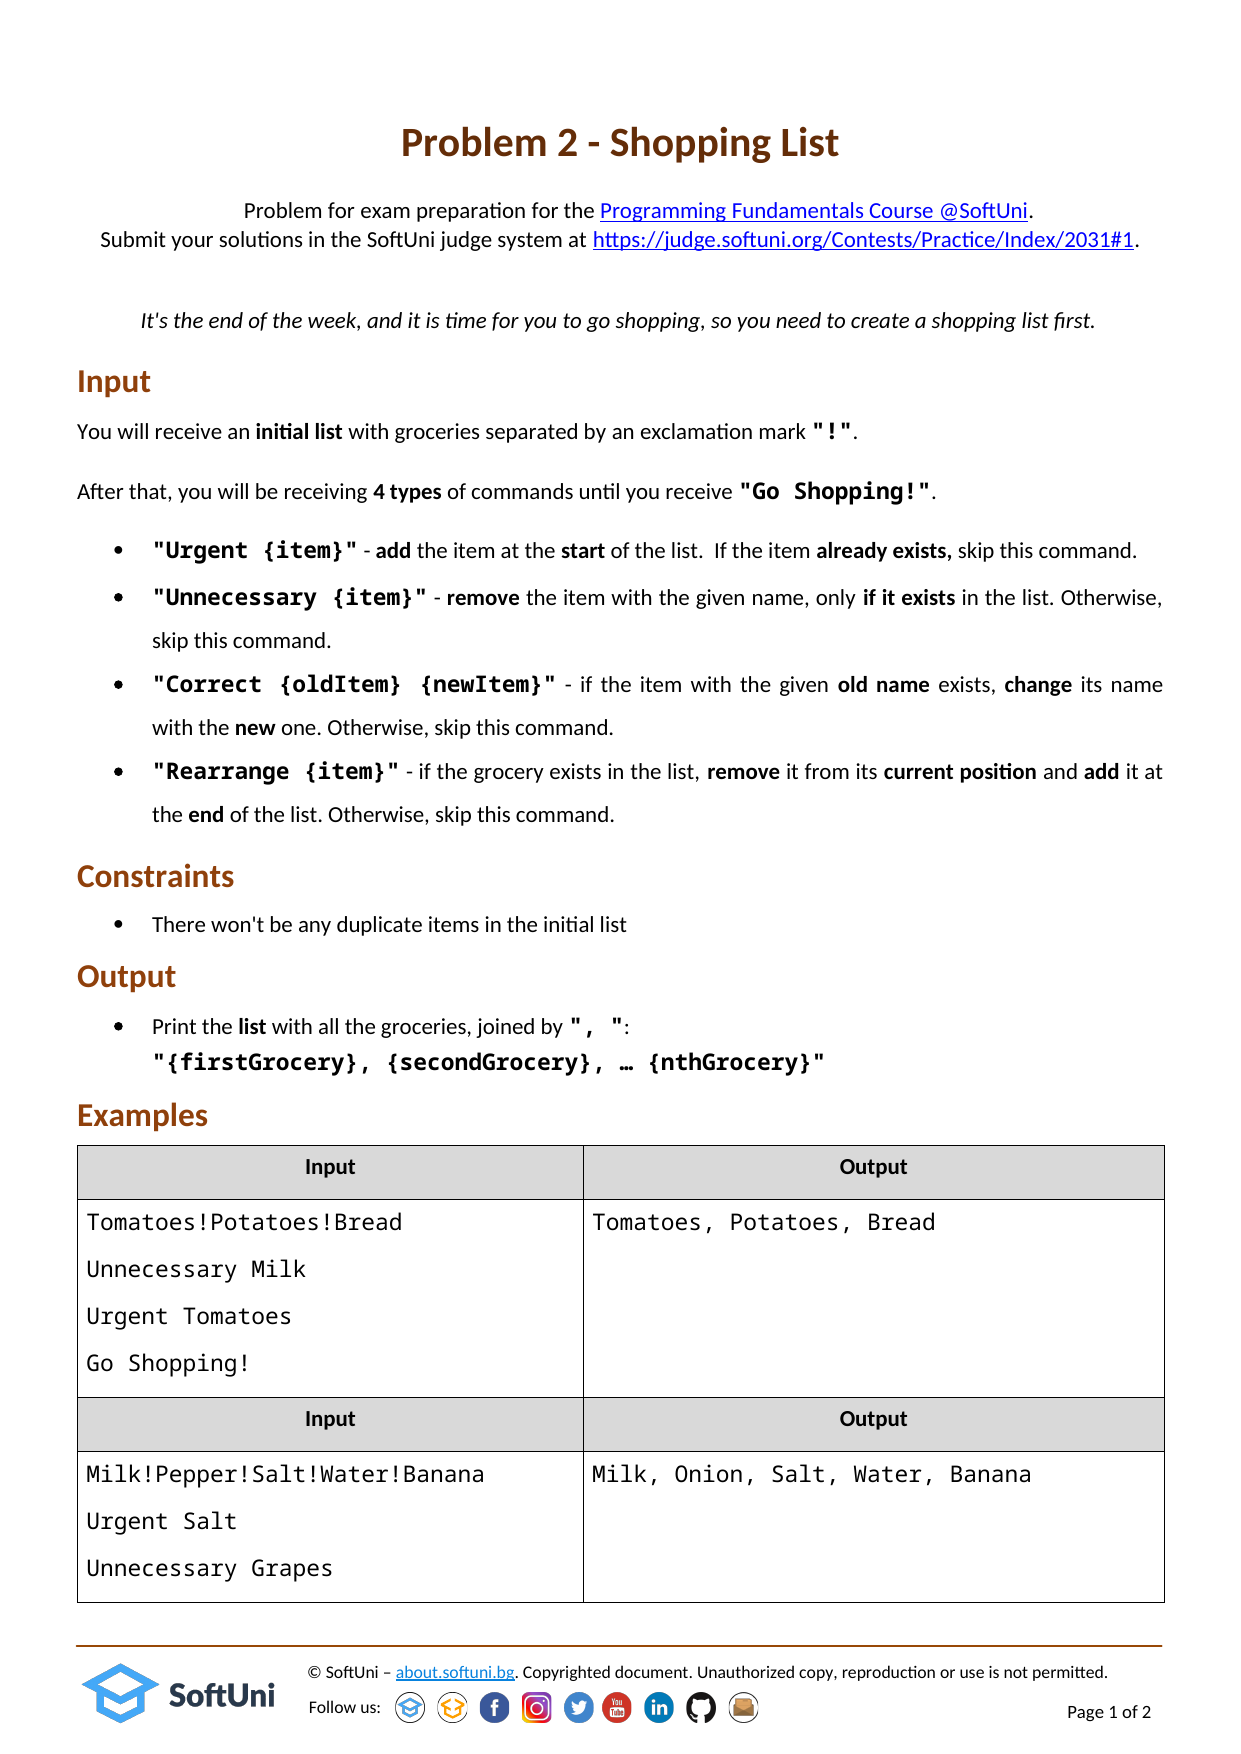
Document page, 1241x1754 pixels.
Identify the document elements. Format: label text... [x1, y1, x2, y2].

picture [395, 1692, 425, 1723]
subtitle Constraints [77, 855, 1163, 896]
picture [665, 1714, 674, 1723]
picture [564, 1692, 594, 1723]
table_header Input [78, 1146, 583, 1199]
list "Unnecessary {item}" - remove the item with the given name, only if it exists in the list. Otherwise, skip this command. [114, 581, 1163, 654]
picture [602, 1692, 632, 1723]
picture [665, 1692, 674, 1701]
list There won't be any duplicate items in the initial list [114, 910, 1163, 938]
table_cell Input [78, 1398, 583, 1451]
table_header Output [584, 1146, 1164, 1199]
picture [437, 1692, 468, 1723]
list "Rearrange {item}" - if the grocery exists in the list, remove it from its current position and add it at the end of the list. Otherwise, skip this command. [114, 755, 1163, 828]
picture [479, 1692, 510, 1723]
picture [522, 1692, 552, 1723]
table_cell Tomatoes, Potatoes, Bread [584, 1200, 1164, 1397]
table_cell Output [584, 1398, 1164, 1451]
subtitle Problem 2 - Shopping List [77, 116, 1163, 167]
picture [686, 1692, 716, 1723]
list "Urgent {item}" - add the item at the start of the list. If the item already exists, skip this command. [114, 534, 1163, 565]
subtitle Input [77, 360, 1163, 401]
picture [728, 1692, 759, 1723]
subtitle Examples [77, 1094, 1163, 1135]
text Submit your solutions in the SoftUni judge system at https://judge.softuni.org/Contests/Practice/Index/2031#1. [77, 225, 1163, 253]
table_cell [584, 1452, 1164, 1602]
table_cell Tomatoes!Potatoes!Bread Unnecessary Milk Urgent Tomatoes Go Shopping! [78, 1200, 583, 1397]
list Print the list with all the groceries, joined by ", ": [114, 1010, 1163, 1041]
text It's the end of the week, and it is time for you to go shopping, so you need to create a shopping list first. [77, 306, 1163, 334]
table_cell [78, 1452, 583, 1602]
picture [644, 1692, 653, 1701]
picture [644, 1714, 653, 1723]
picture [75, 1658, 281, 1729]
text After that, you will be receiving 4 types of commands until you receive "Go Shopping!". [77, 475, 1163, 506]
picture [658, 1705, 667, 1714]
text Problem for exam preparation for the Programming Fundamentals Course @SoftUni. [114, 197, 1163, 225]
list "Correct {oldItem} {newItem}" - if the item with the given old name exists, change its name with the new one. Otherwise, skip this command. [114, 668, 1163, 741]
list "{firstGrocery}, {secondGrocery}, … {nthGrocery}" [152, 1046, 1163, 1077]
subtitle Output [77, 955, 1163, 996]
text You will receive an initial list with groceries separated by an exclamation mark "!". [77, 415, 1163, 447]
